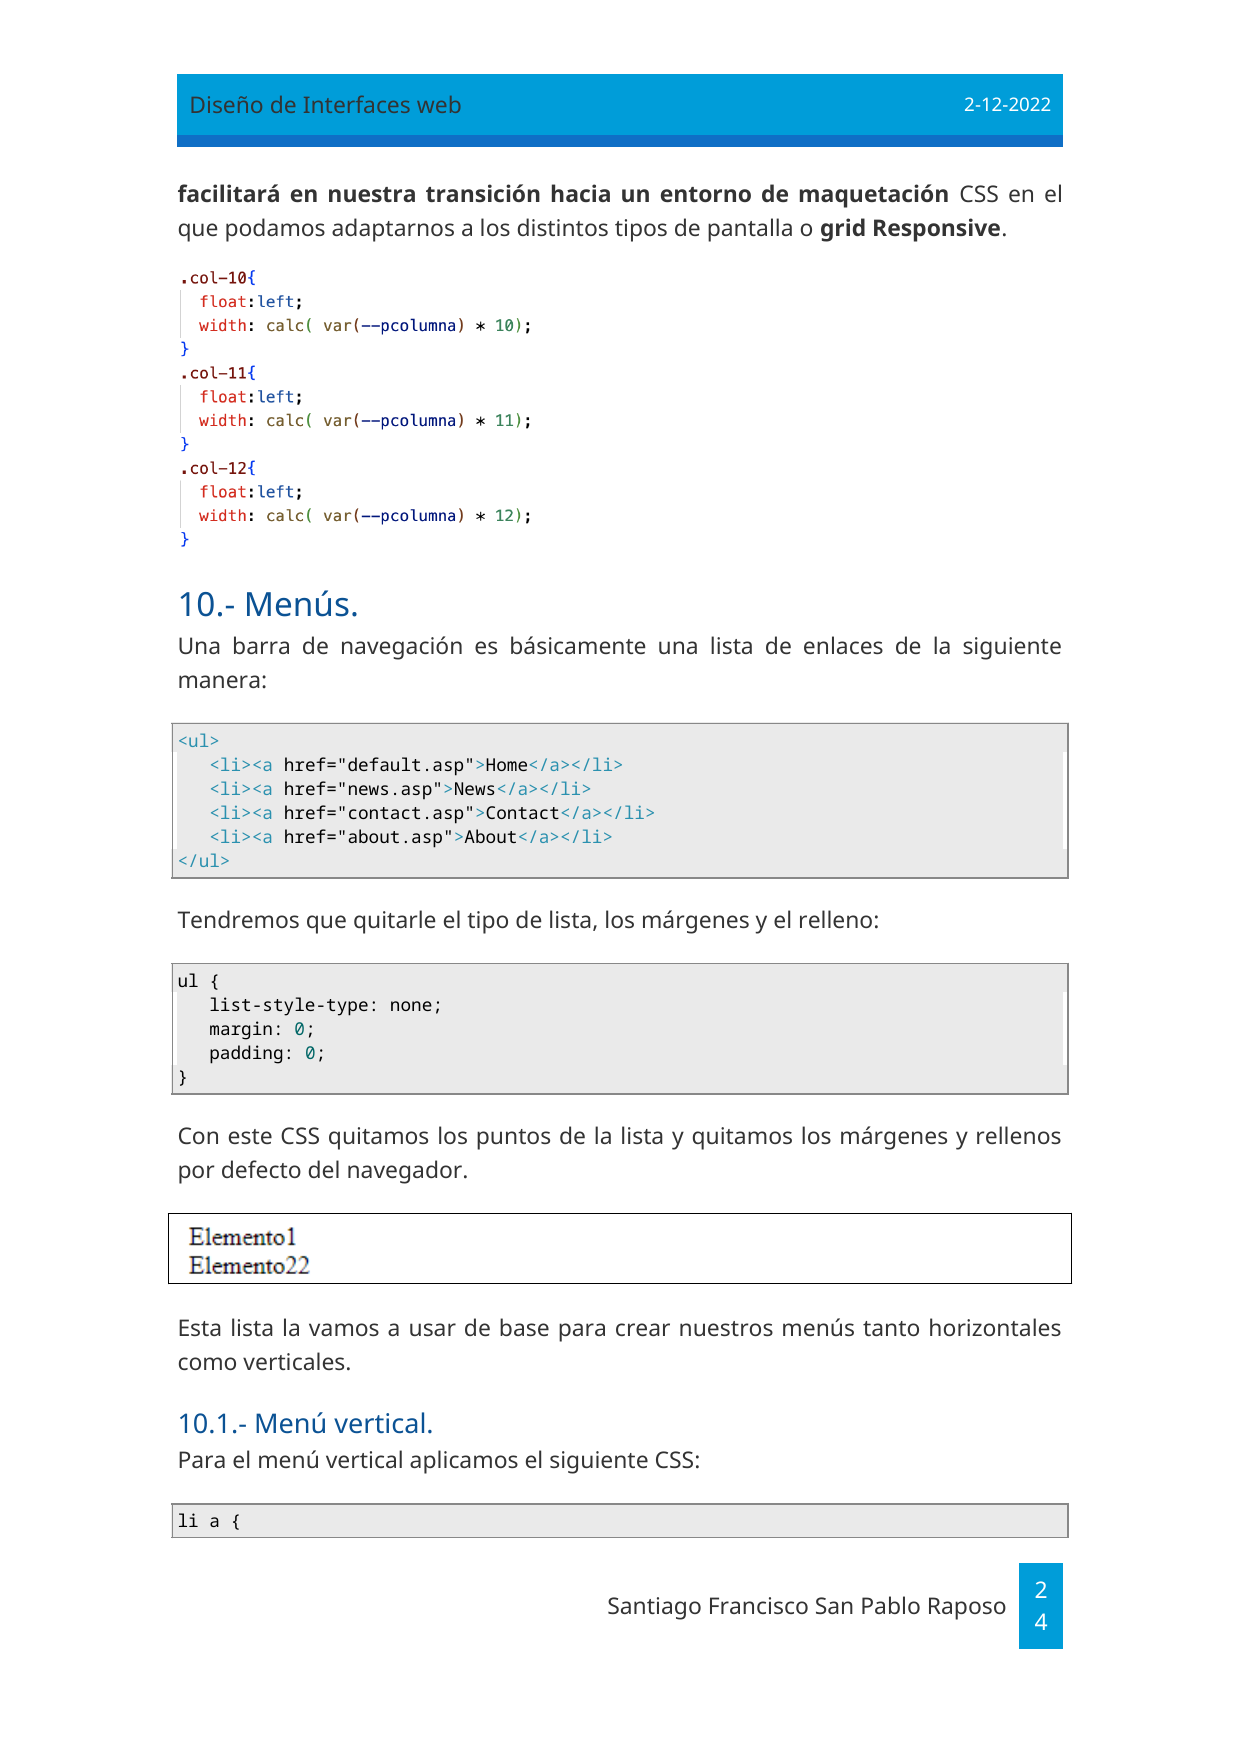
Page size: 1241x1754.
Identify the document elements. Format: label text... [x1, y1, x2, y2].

text <li><a href="news.asp">News</a></li> [177, 776, 1063, 801]
text margin: 0; [177, 1017, 1063, 1041]
text Para el menú vertical aplicamos el siguiente CSS: [177, 1444, 1063, 1475]
subtitle 10.- Menús. [177, 581, 1063, 626]
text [177, 178, 1063, 243]
text </ul> [173, 843, 1067, 877]
text ul { [173, 964, 1067, 992]
text <ul> [173, 724, 1067, 752]
text Con este CSS quitamos los puntos de la lista y quitamos los márgenes y rellenos por defecto del navegador. [177, 1120, 1063, 1185]
text <li><a href="contact.asp">Contact</a></li> [177, 801, 1063, 825]
text padding: 0; [177, 1041, 1063, 1059]
text Una barra de navegación es básicamente una lista de enlaces de la siguiente manera: [177, 630, 1063, 695]
subtitle 10.1.- Menú vertical. [177, 1404, 1063, 1441]
text } [173, 1059, 1067, 1093]
text Tendremos que quitarle el tipo de lista, los márgenes y el relleno: [177, 904, 1063, 935]
text <li><a href="default.asp">Home</a></li> [177, 752, 1063, 776]
text list-style-type: none; [177, 992, 1063, 1017]
text Esta lista la vamos a usar de base para crear nuestros menús tanto horizontales como verticales. [177, 1312, 1063, 1377]
text <li><a href="about.asp">About</a></li> [177, 825, 1063, 843]
picture [177, 1215, 321, 1282]
text li a { [173, 1505, 1067, 1537]
